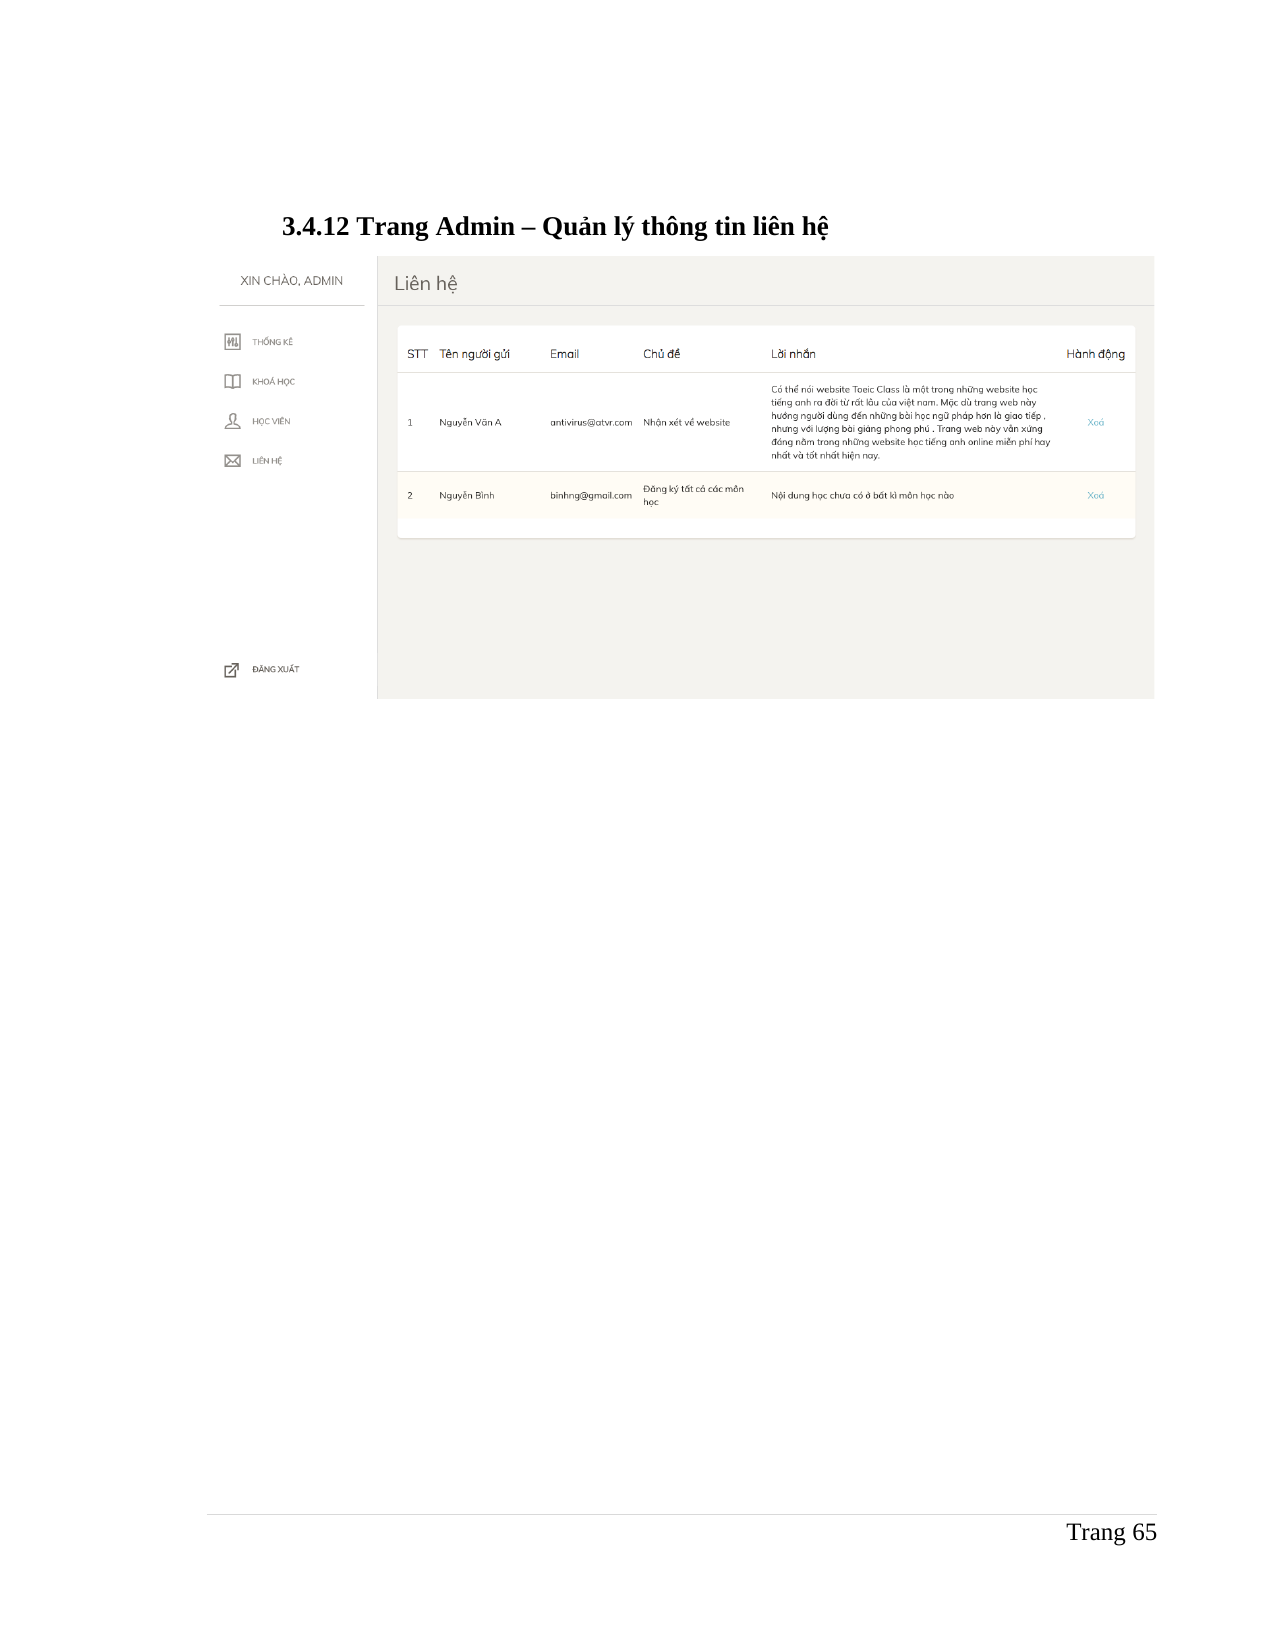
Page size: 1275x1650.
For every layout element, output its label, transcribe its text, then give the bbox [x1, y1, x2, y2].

picture [206, 256, 1155, 699]
subtitle 3.4.12 Trang Admin – Quản lý thông tin liên hệ [207, 210, 1157, 241]
